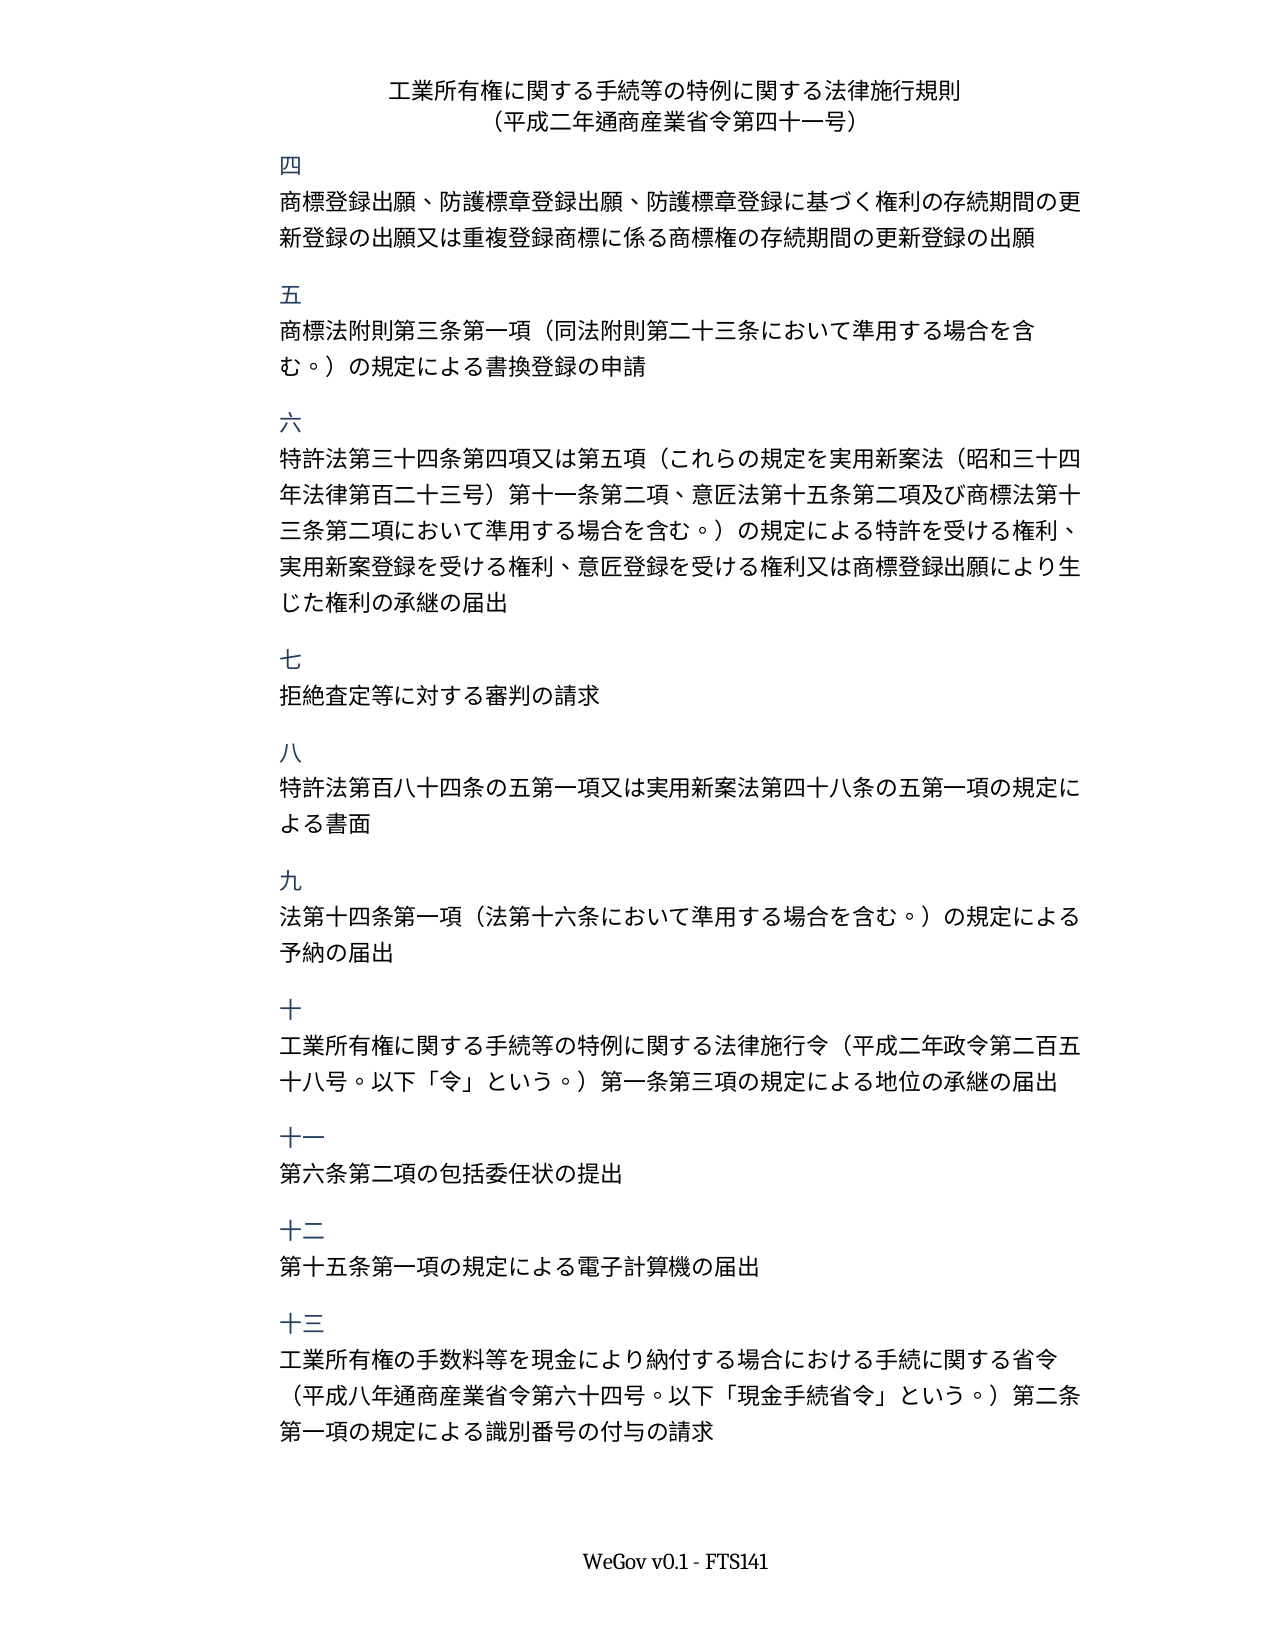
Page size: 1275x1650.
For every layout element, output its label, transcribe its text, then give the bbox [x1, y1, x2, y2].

text 第十五条第一項の規定による電子計算機の届出 [279, 1251, 1087, 1282]
text 第六条第二項の包括委任状の提出 [279, 1158, 1087, 1189]
subtitle 十二 [279, 1215, 1087, 1246]
text 特許法第三十四条第四項又は第五項（これらの規定を実用新案法（昭和三十四年法律第百二十三号）第十一条第二項、意匠法第十五条第二項及び商標法第十三条第二項において準用する場合を含む。）の規定による特許を受ける権利、実用新案登録を受ける権利、意匠登録を受ける権利又は商標登録出願により生じた権利の承継の届出 [279, 443, 1087, 618]
subtitle 六 [279, 407, 1087, 438]
subtitle 四 [279, 150, 1087, 181]
subtitle 九 [279, 865, 1087, 896]
subtitle 十一 [279, 1122, 1087, 1154]
subtitle 十三 [279, 1308, 1087, 1339]
text 拒絶査定等に対する審判の請求 [279, 680, 1087, 711]
subtitle 八 [279, 736, 1087, 768]
subtitle 七 [279, 644, 1087, 675]
subtitle 五 [279, 279, 1087, 310]
text 法第十四条第一項（法第十六条において準用する場合を含む。）の規定による予納の届出 [279, 901, 1087, 968]
text 工業所有権の手数料等を現金により納付する場合における手続に関する省令（平成八年通商産業省令第六十四号。以下「現金手続省令」という。）第二条第一項の規定による識別番号の付与の請求 [279, 1344, 1087, 1447]
text 商標法附則第三条第一項（同法附則第二十三条において準用する場合を含む。）の規定による書換登録の申請 [279, 314, 1087, 382]
text 特許法第百八十四条の五第一項又は実用新案法第四十八条の五第一項の規定による書面 [279, 772, 1087, 839]
subtitle 十 [279, 994, 1087, 1025]
text 工業所有権に関する手続等の特例に関する法律施行令（平成二年政令第二百五十八号。以下「令」という。）第一条第三項の規定による地位の承継の届出 [279, 1030, 1087, 1097]
text 商標登録出願、防護標章登録出願、防護標章登録に基づく権利の存続期間の更新登録の出願又は重複登録商標に係る商標権の存続期間の更新登録の出願 [279, 186, 1087, 253]
